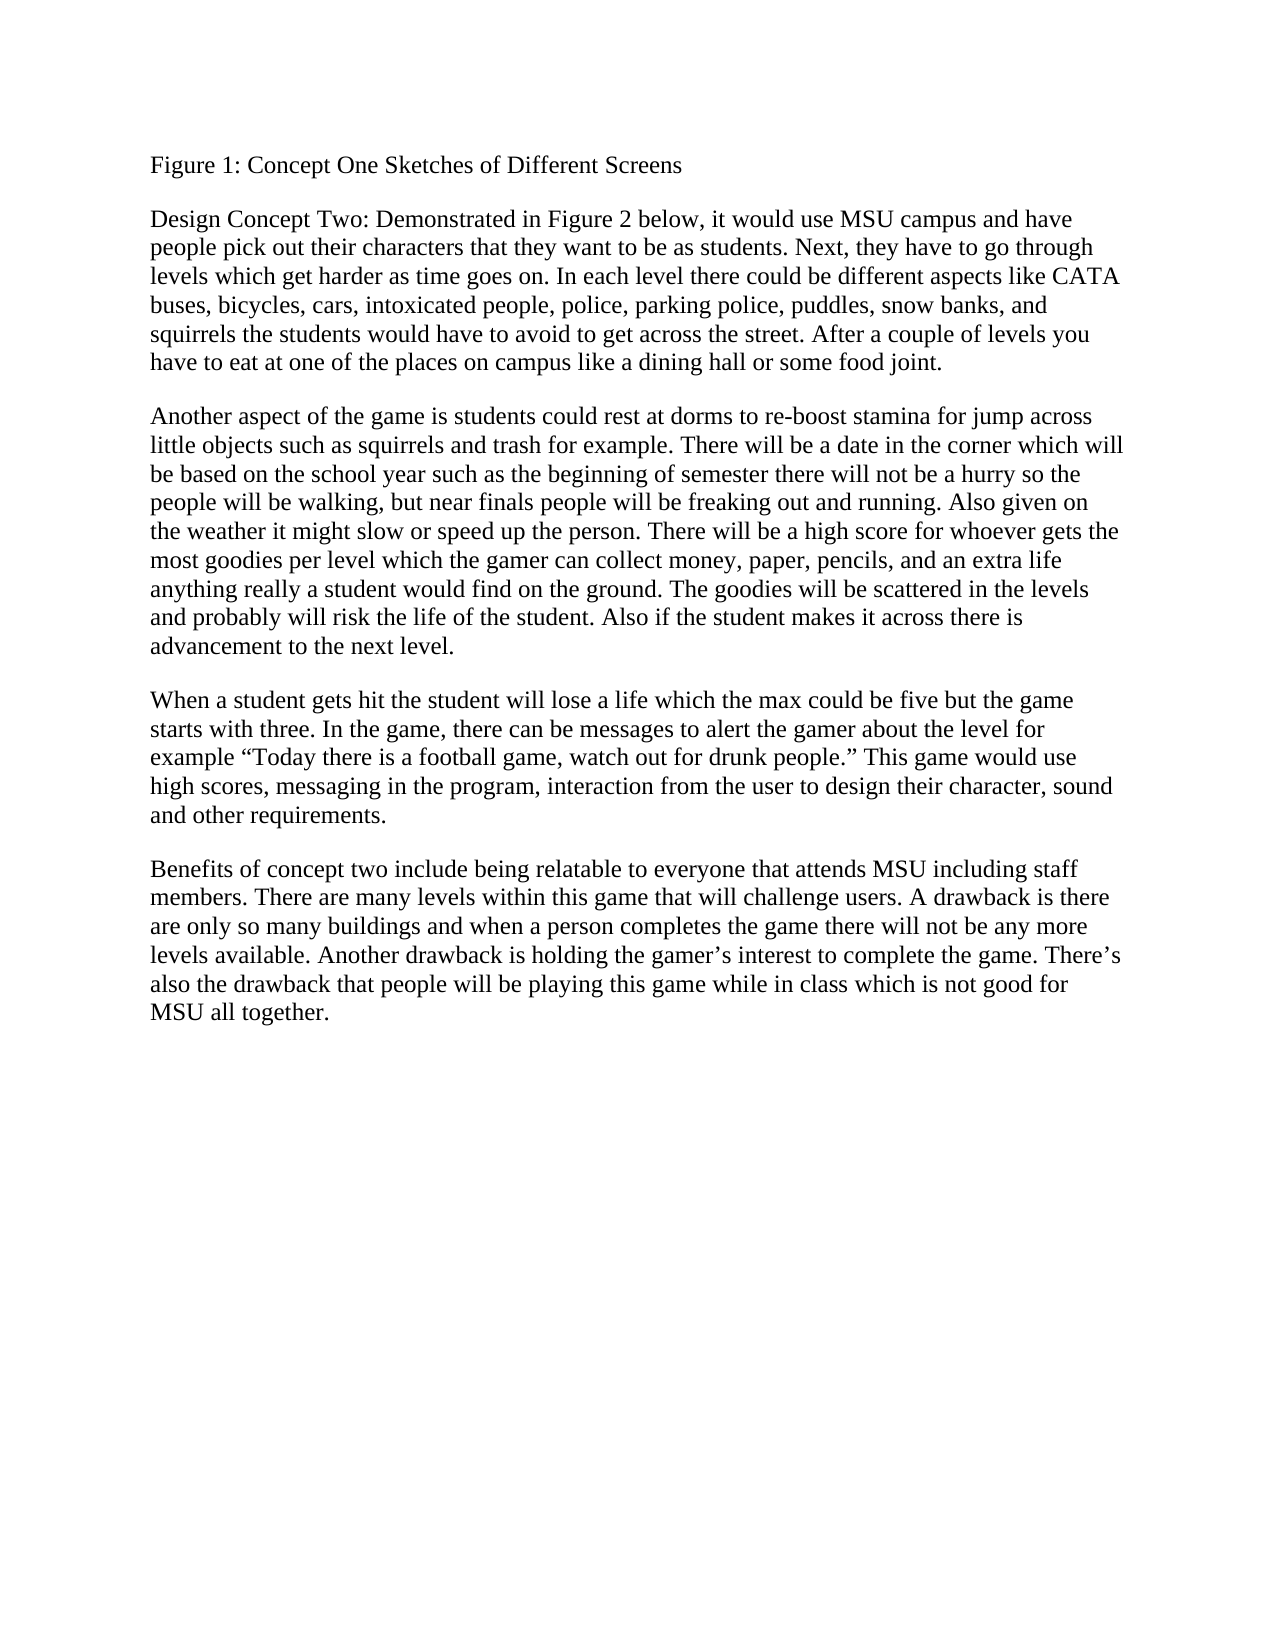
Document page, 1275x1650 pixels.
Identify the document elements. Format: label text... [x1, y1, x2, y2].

text When a student gets hit the student will lose a life which the max could be five but the game starts with three. In the game, there can be messages to alert the gamer about the level for example “Today there is a football game, watch out for drunk people.” This game would use high scores, messaging in the program, interaction from the user to design their character, sound and other requirements. [150, 685, 1125, 829]
text Design Concept Two: Demonstrated in Figure 2 below, it would use MSU campus and have people pick out their characters that they want to be as students. Next, they have to go through levels which get harder as time goes on. In each level there could be different aspects like CATA buses, bicycles, cars, intoxicated people, police, parking police, puddles, snow banks, and squirrels the students would have to avoid to get across the street. After a couple of levels you have to eat at one of the places on campus like a dining hall or some food joint. [150, 204, 1125, 376]
text Benefits of concept two include being relatable to everyone that attends MSU including staff members. There are many levels within this game that will challenge users. A drawback is there are only so many buildings and when a person completes the game there will not be any more levels available. Another drawback is holding the gamer’s interest to complete the game. There’s also the drawback that people will be playing this game while in class which is not good for MSU all together. [150, 854, 1125, 1026]
text Figure 1: Concept One Sketches of Different Screens [150, 150, 1125, 179]
text Another aspect of the game is students could rest at dorms to re-boost stamina for jump across little objects such as squirrels and trash for example. There will be a date in the corner which will be based on the school year such as the beginning of semester there will not be a hurry so the people will be walking, but near finals people will be freaking out and running. Also given on the weather it might slow or speed up the person. There will be a high score for whoever gets the most goodies per level which the gamer can collect money, paper, pencils, and an extra life anything really a student would find on the ground. The goodies will be scattered in the levels and probably will risk the life of the student. Also if the student makes it across there is advancement to the next level. [150, 401, 1125, 660]
